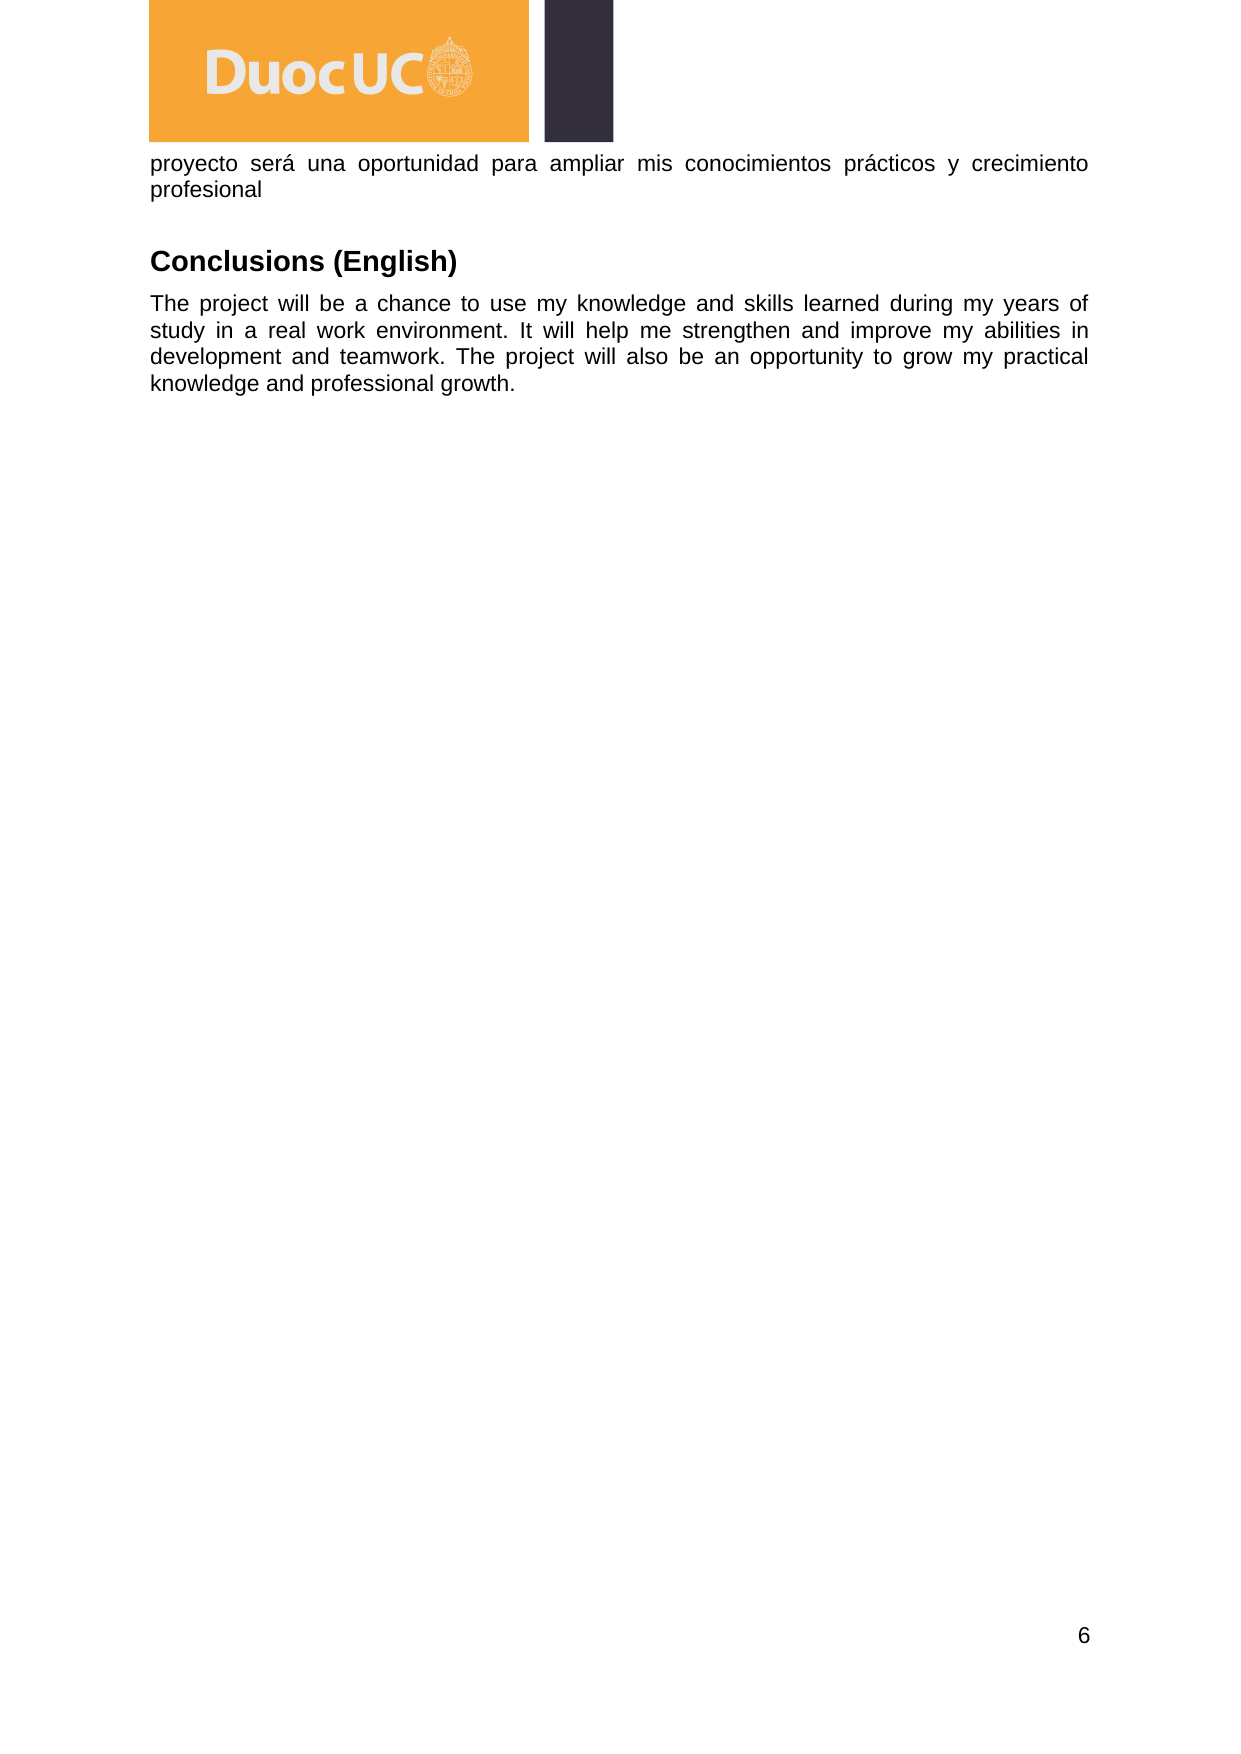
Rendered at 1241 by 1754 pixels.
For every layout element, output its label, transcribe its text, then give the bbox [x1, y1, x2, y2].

subtitle Conclusions (English) [150, 244, 1090, 278]
picture [177, 13, 502, 129]
text The project will be a chance to use my knowledge and skills learned during my years of study in a real work environment. It will help me strengthen and improve my abilities in development and teamwork. The project will also be an opportunity to grow my practical knowledge and professional growth. [150, 290, 1090, 396]
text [150, 150, 1090, 203]
